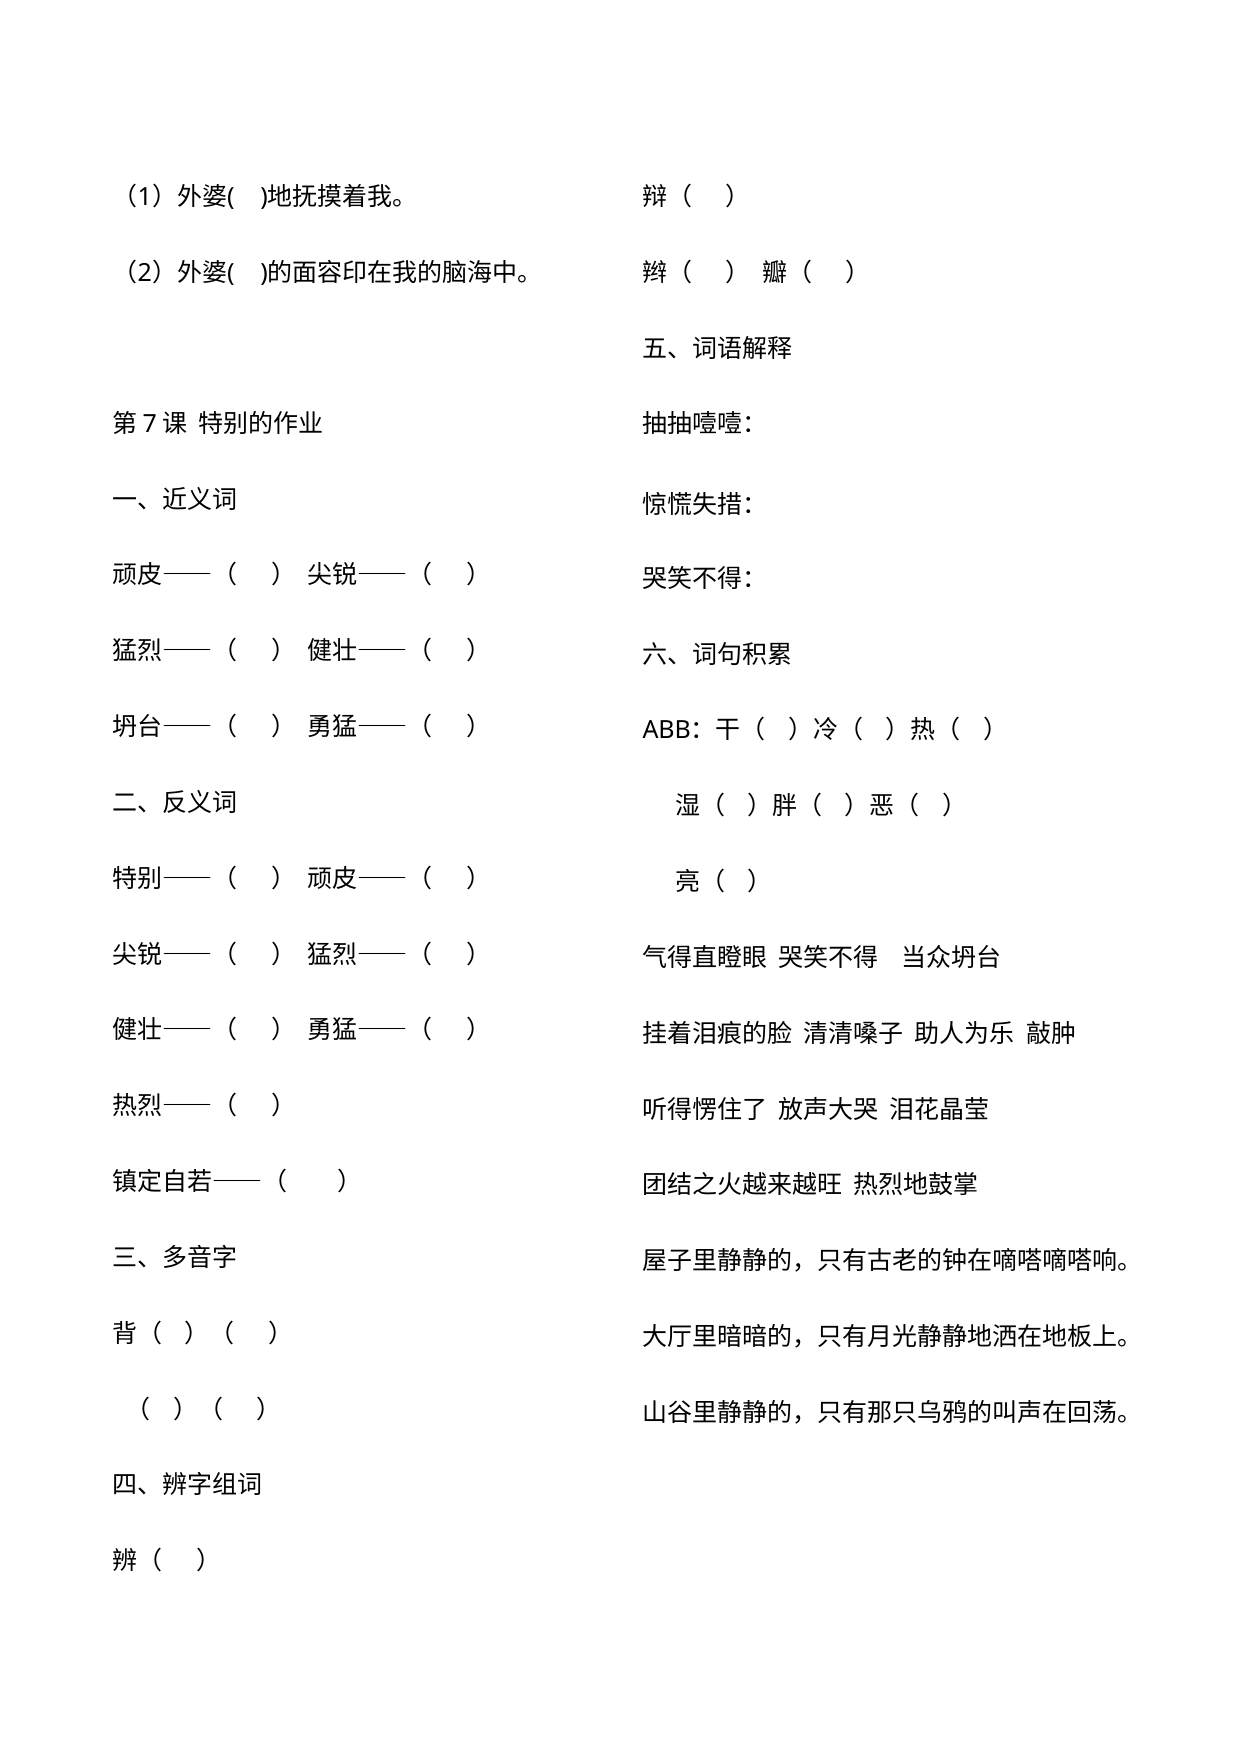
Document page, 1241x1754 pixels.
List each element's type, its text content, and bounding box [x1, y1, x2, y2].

text 亮（ ） [642, 847, 1128, 912]
text 顽皮——（ ） 尖锐——（ ） [112, 541, 598, 606]
text 一、近义词 [112, 465, 598, 530]
text 特别——（ ） 顽皮——（ ） [112, 844, 598, 909]
text 五、词语解释 [642, 314, 1128, 379]
text 六、词句积累 [642, 620, 1128, 685]
text 第7课 特别的作业 [112, 389, 598, 454]
text 团结之火越来越旺 热烈地鼓掌 [642, 1151, 1128, 1216]
text 四、辨字组词 [112, 1451, 598, 1516]
text 听得愣住了 放声大哭 泪花晶莹 [642, 1075, 1128, 1140]
text 屋子里静静的，只有古老的钟在嘀嗒嘀嗒响。 [642, 1226, 1128, 1291]
text 坍台——（ ） 勇猛——（ ） [112, 692, 598, 757]
text 尖锐——（ ） 猛烈——（ ） [112, 920, 598, 985]
text 猛烈——（ ） 健壮——（ ） [112, 616, 598, 681]
text 山谷里静静的，只有那只乌鸦的叫声在回荡。 [642, 1378, 1128, 1443]
text 镇定自若——（ ） [112, 1147, 598, 1212]
text 健壮——（ ） 勇猛——（ ） [112, 996, 598, 1061]
text 三、多音字 [112, 1223, 598, 1288]
text （1）外婆( )地抚摸着我。 [112, 162, 598, 227]
text 辨（ ） [112, 1526, 598, 1591]
text （2）外婆( )的面容印在我的脑海中。 [112, 238, 598, 303]
text 大厅里暗暗的，只有月光静静地洒在地板上。 [642, 1302, 1128, 1367]
text ABB：干（ ）冷（ ）热（ ） [642, 696, 1128, 761]
text 湿（ ）胖（ ）恶（ ） [642, 771, 1128, 836]
text 惊慌失措： [642, 465, 1128, 530]
text 热烈——（ ） [112, 1071, 598, 1136]
text 气得直瞪眼 哭笑不得 当众坍台 [642, 923, 1128, 988]
text 挂着泪痕的脸 清清嗓子 助人为乐 敲肿 [642, 999, 1128, 1064]
text 辫（ ） 瓣（ ） [642, 238, 1128, 303]
text 辩（ ） [642, 162, 1128, 227]
text 二、反义词 [112, 768, 598, 833]
text （ ）（ ） [112, 1375, 598, 1440]
text 哭笑不得： [642, 544, 1128, 609]
text 抽抽噎噎： [642, 389, 1128, 454]
text 背（ ）（ ） [112, 1299, 598, 1364]
